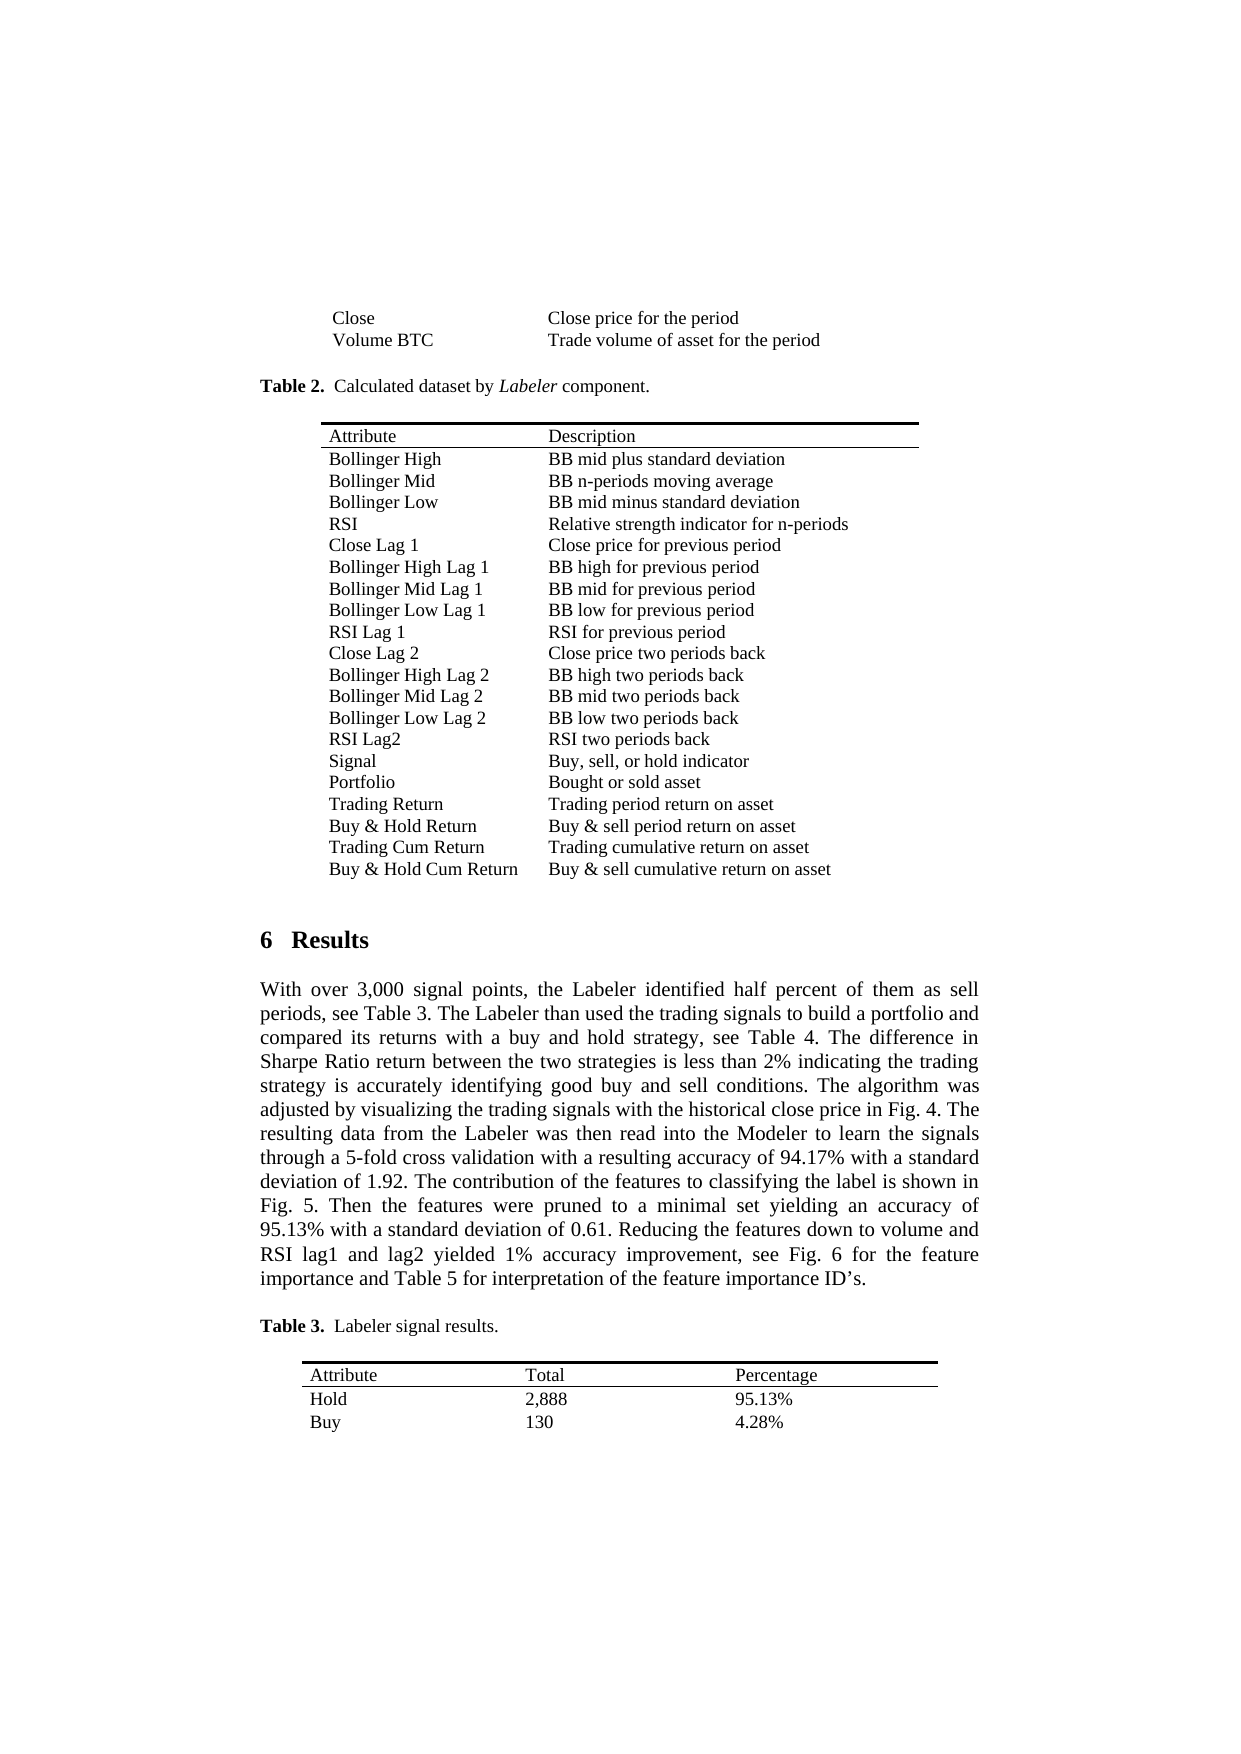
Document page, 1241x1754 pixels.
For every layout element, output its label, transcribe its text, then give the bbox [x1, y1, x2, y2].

table_cell Bollinger Low Lag 2 [321, 707, 541, 728]
table_cell RSI two periods back [541, 728, 919, 750]
table_cell Buy & Hold Cum Return [321, 858, 541, 879]
table_cell Buy [302, 1411, 518, 1434]
table_cell 130 [518, 1411, 728, 1434]
table_cell Bollinger High Lag 2 [321, 664, 541, 685]
table_cell BB n-periods moving average [541, 470, 919, 491]
table_header Description [541, 425, 919, 446]
table_cell Close price for previous period [541, 534, 919, 556]
table_cell Bollinger Mid [321, 470, 541, 491]
table_cell Bought or sold asset [541, 771, 919, 793]
table_cell Trading Return [321, 793, 541, 814]
table_cell Trading cumulative return on asset [541, 836, 919, 858]
table_cell Buy & sell period return on asset [541, 815, 919, 836]
table_cell Trading period return on asset [541, 793, 919, 814]
table_cell Bollinger High Lag 1 [321, 556, 541, 577]
table_header Attribute [302, 1364, 518, 1386]
table_cell BB high for previous period [541, 556, 919, 577]
table_cell Close price for the period [540, 307, 915, 329]
table_header Attribute [321, 425, 541, 446]
table_header Percentage [728, 1364, 938, 1386]
table_cell Trading Cum Return [321, 836, 541, 858]
table_cell BB mid plus standard deviation [541, 448, 919, 469]
table_cell Buy & Hold Return [321, 815, 541, 836]
table_cell Hold [302, 1387, 518, 1411]
table_cell BB mid minus standard deviation [541, 491, 919, 513]
table_cell RSI Lag 1 [321, 621, 541, 642]
table_cell Buy & sell cumulative return on asset [541, 858, 919, 879]
table_cell Bollinger High [321, 448, 541, 469]
table_cell Close [325, 307, 540, 329]
table_cell Buy, sell, or hold indicator [541, 750, 919, 771]
table_cell 95.13% [728, 1387, 938, 1411]
table_cell Signal [321, 750, 541, 771]
title Table 3. Labeler signal results. [260, 1314, 980, 1336]
table_cell RSI [321, 513, 541, 534]
table_cell 4.28% [728, 1411, 938, 1434]
table_cell 2,888 [518, 1387, 728, 1411]
table_cell Bollinger Mid Lag 2 [321, 685, 541, 707]
title Table 2. Calculated dataset by Labeler component. [260, 375, 980, 397]
table_cell Volume BTC [325, 329, 540, 350]
table_cell Portfolio [321, 771, 541, 793]
table_cell Trade volume of asset for the period [540, 329, 915, 350]
table_cell BB mid for previous period [541, 578, 919, 599]
table_cell BB low for previous period [541, 599, 919, 621]
table_cell RSI Lag2 [321, 728, 541, 750]
table_cell Close price two periods back [541, 642, 919, 664]
table_cell Bollinger Low Lag 1 [321, 599, 541, 621]
table_cell Close Lag 2 [321, 642, 541, 664]
table_cell RSI for previous period [541, 621, 919, 642]
table_cell Close Lag 1 [321, 534, 541, 556]
table_header Total [518, 1364, 728, 1386]
table_cell BB high two periods back [541, 664, 919, 685]
table_cell Bollinger Mid Lag 1 [321, 578, 541, 599]
table_cell BB mid two periods back [541, 685, 919, 707]
text With over 3,000 signal points, the Labeler identified half percent of them as sell periods, see Table 3. The Labeler than used the trading signals to build a portfolio and compared its returns with a buy and hold strategy, see Table 4. The difference in Sharpe Ratio return between the two strategies is less than 2% indicating the trading strategy is accurately identifying good buy and sell conditions. The algorithm was adjusted by visualizing the trading signals with the historical close price in Fig. 4. The resulting data from the Labeler was then read into the Modeler to learn the signals through a 5-fold cross validation with a resulting accuracy of 94.17% with a standard deviation of 1.92. The contribution of the features to classifying the label is shown in Fig. 5. Then the features were pruned to a minimal set yielding an accuracy of 95.13% with a standard deviation of 0.61. Reducing the features down to volume and RSI lag1 and lag2 yielded 1% accuracy improvement, see Fig. 6 for the feature importance and Table 5 for interpretation of the feature importance ID’s. [260, 977, 980, 1289]
table_cell Relative strength indicator for n-periods [541, 513, 919, 534]
table_cell Bollinger Low [321, 491, 541, 513]
table_cell BB low two periods back [541, 707, 919, 728]
subtitle 6 Results [260, 925, 980, 954]
